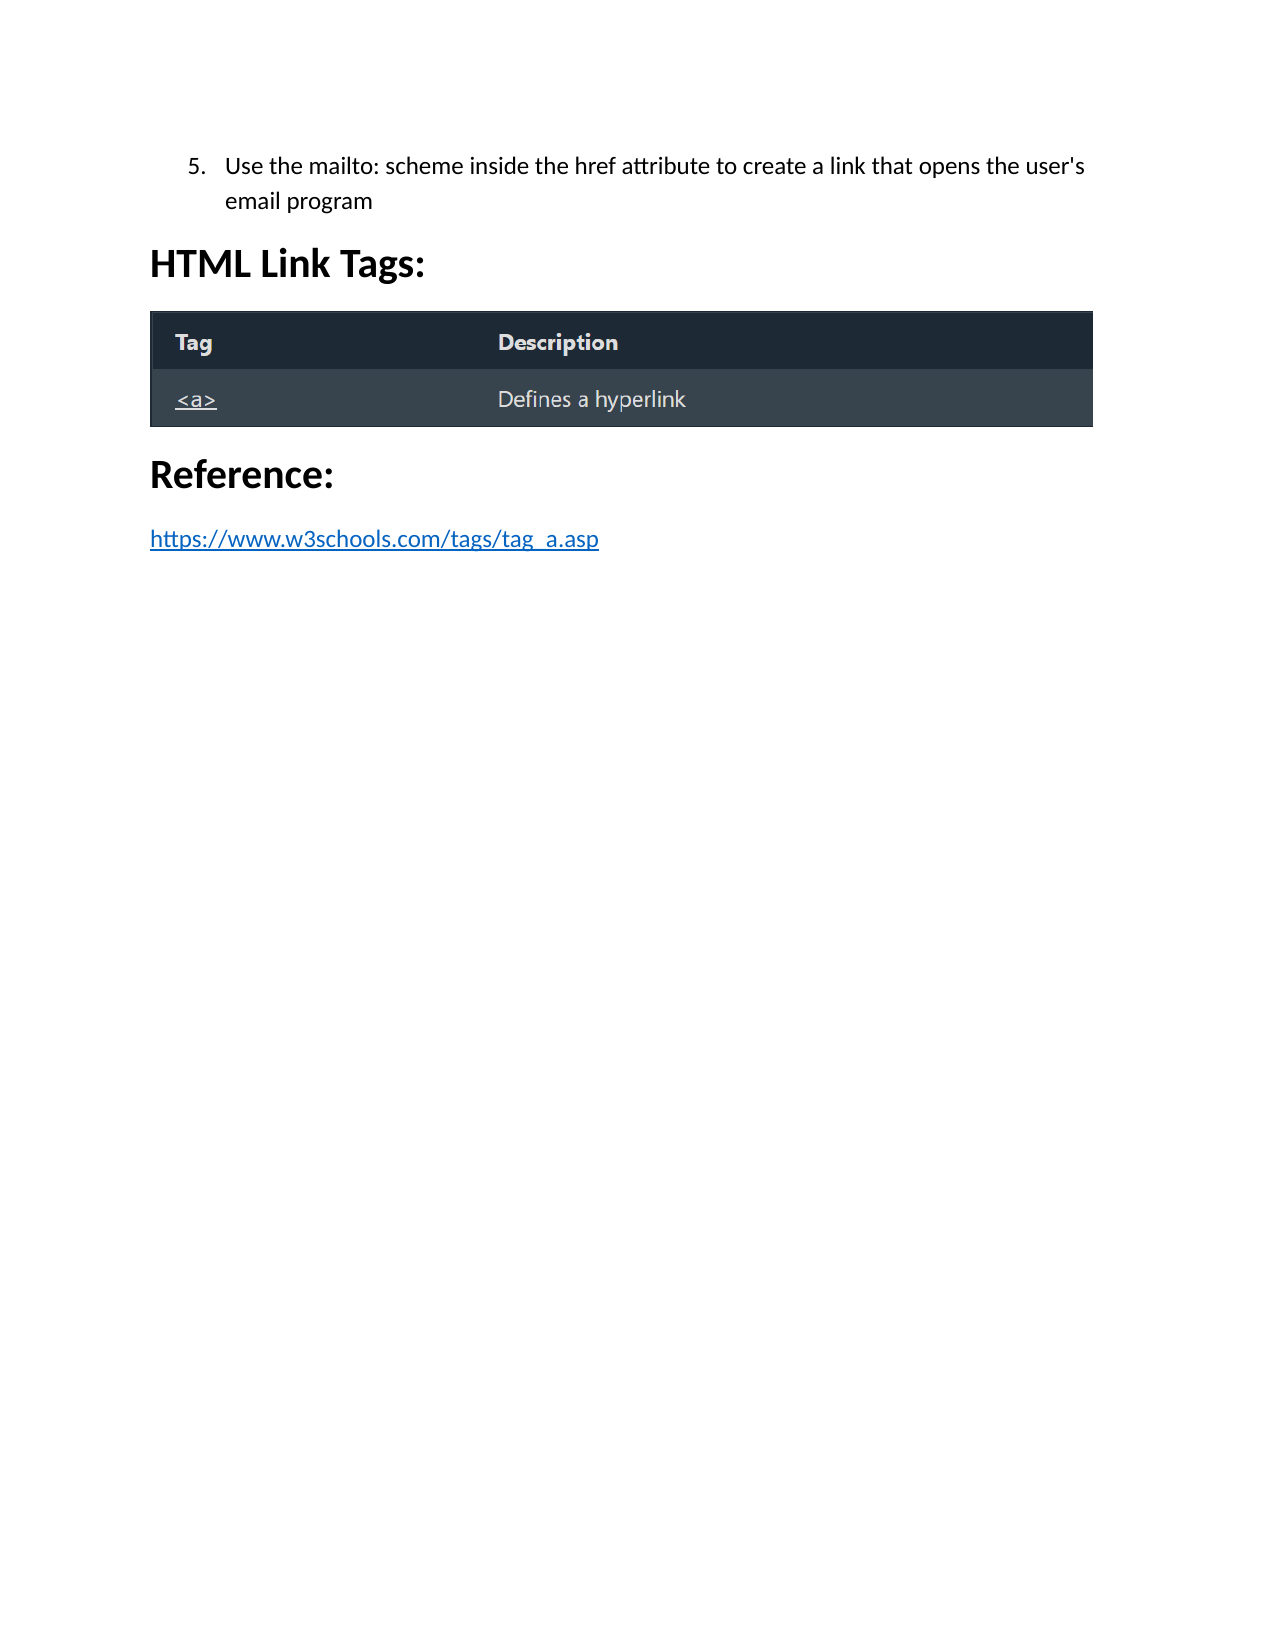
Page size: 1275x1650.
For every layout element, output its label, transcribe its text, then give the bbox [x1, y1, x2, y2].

text https://www.w3schools.com/tags/tag_a.asp [150, 523, 1125, 553]
text Reference: [150, 448, 1125, 499]
picture [150, 311, 1093, 427]
text HTML Link Tags: [150, 237, 1125, 287]
list Use the mailto: scheme inside the href attribute to create a link that opens the user's email program [187, 150, 1125, 216]
